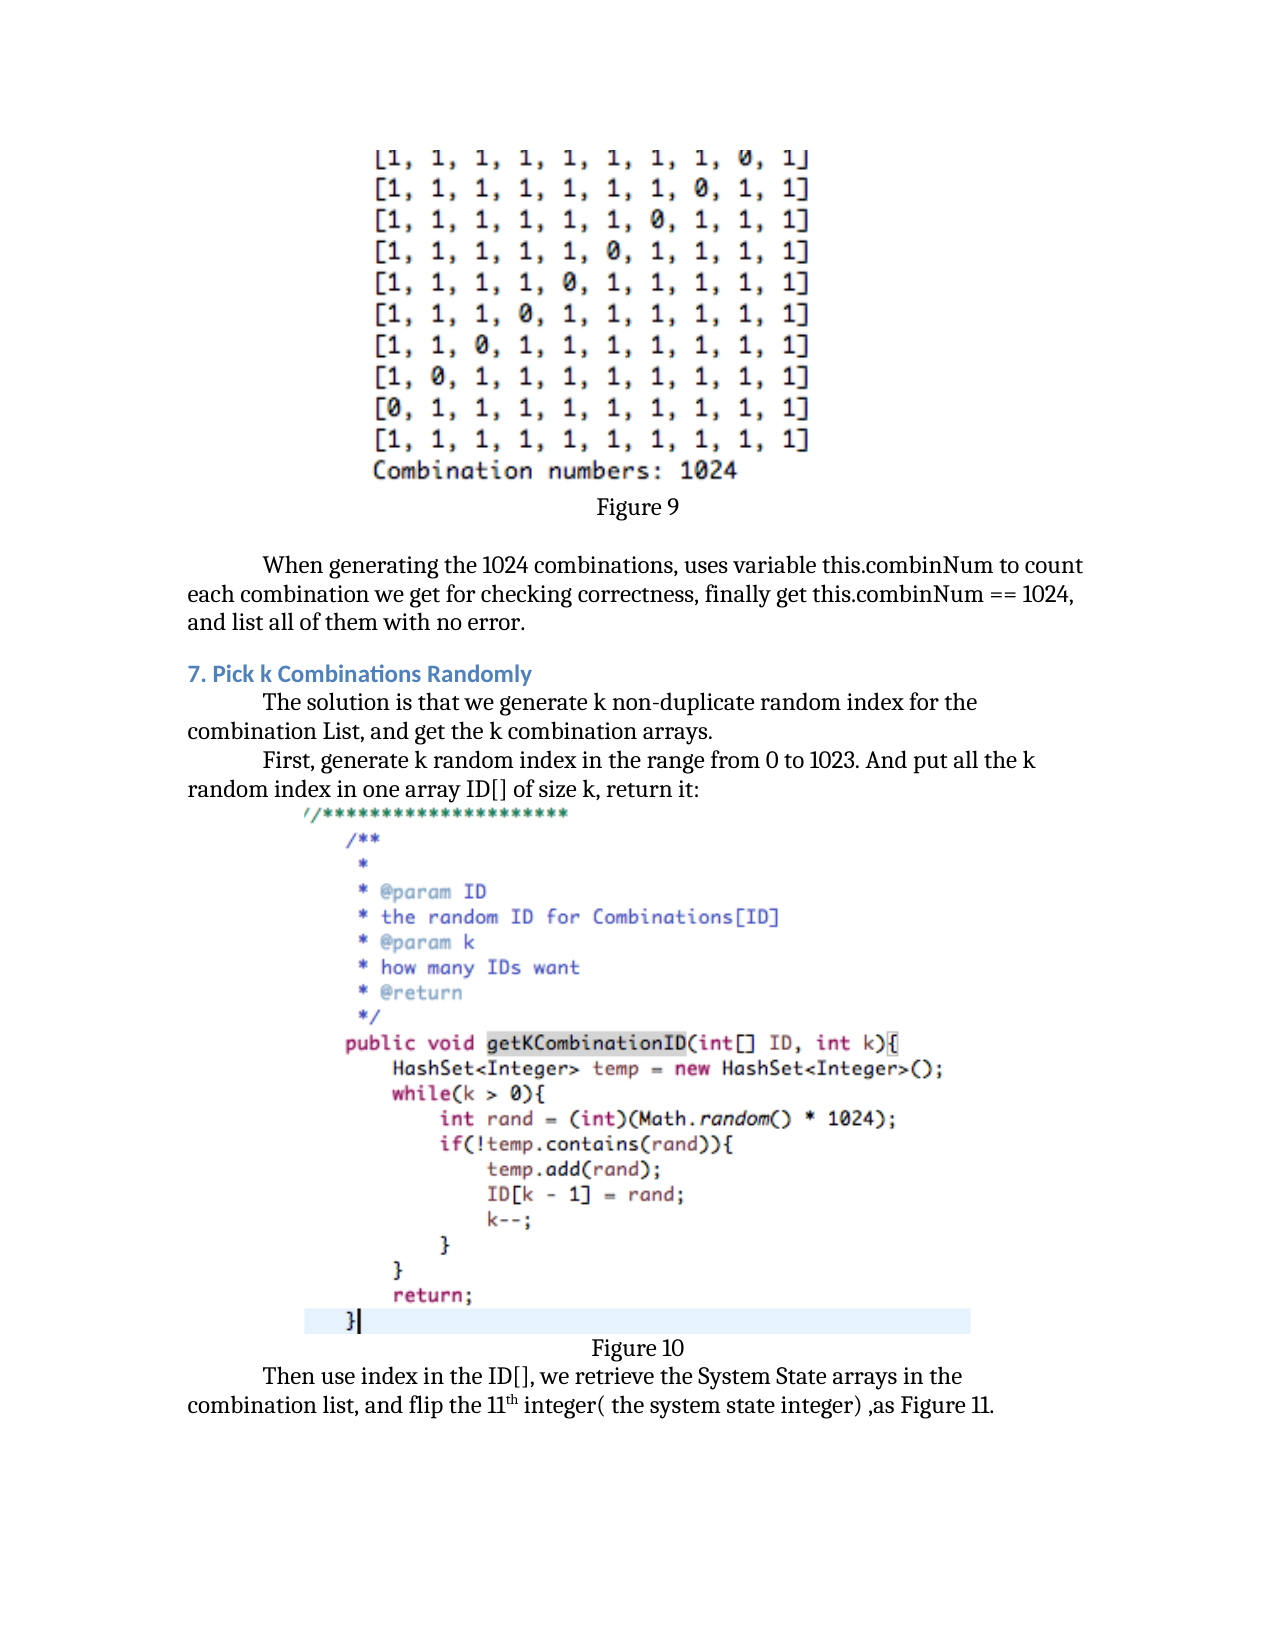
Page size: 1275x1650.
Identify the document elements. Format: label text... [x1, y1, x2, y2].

subtitle 7. Pick k Combinations Randomly [187, 658, 1087, 688]
text The solution is that we generate k non-duplicate random index for the combination List, and get the k combination arrays. [187, 688, 1087, 746]
picture [371, 150, 904, 494]
text Figure 10 [187, 1333, 1087, 1362]
text When generating the 1024 combinations, uses variable this.combinNum to count each combination we get for checking correctness, finally get this.combinNum == 1024, and list all of them with no error. [187, 551, 1087, 637]
text Then use index in the ID[], we retrieve the System State arrays in the combination list, and flip the 11th integer( the system state integer) ,as Figure 11. [187, 1362, 1087, 1420]
picture [304, 803, 971, 1334]
text Figure 9 [187, 493, 1087, 522]
text First, generate k random index in the range from 0 to 1023. And put all the k random index in one array ID[] of size k, return it: [187, 746, 1087, 803]
